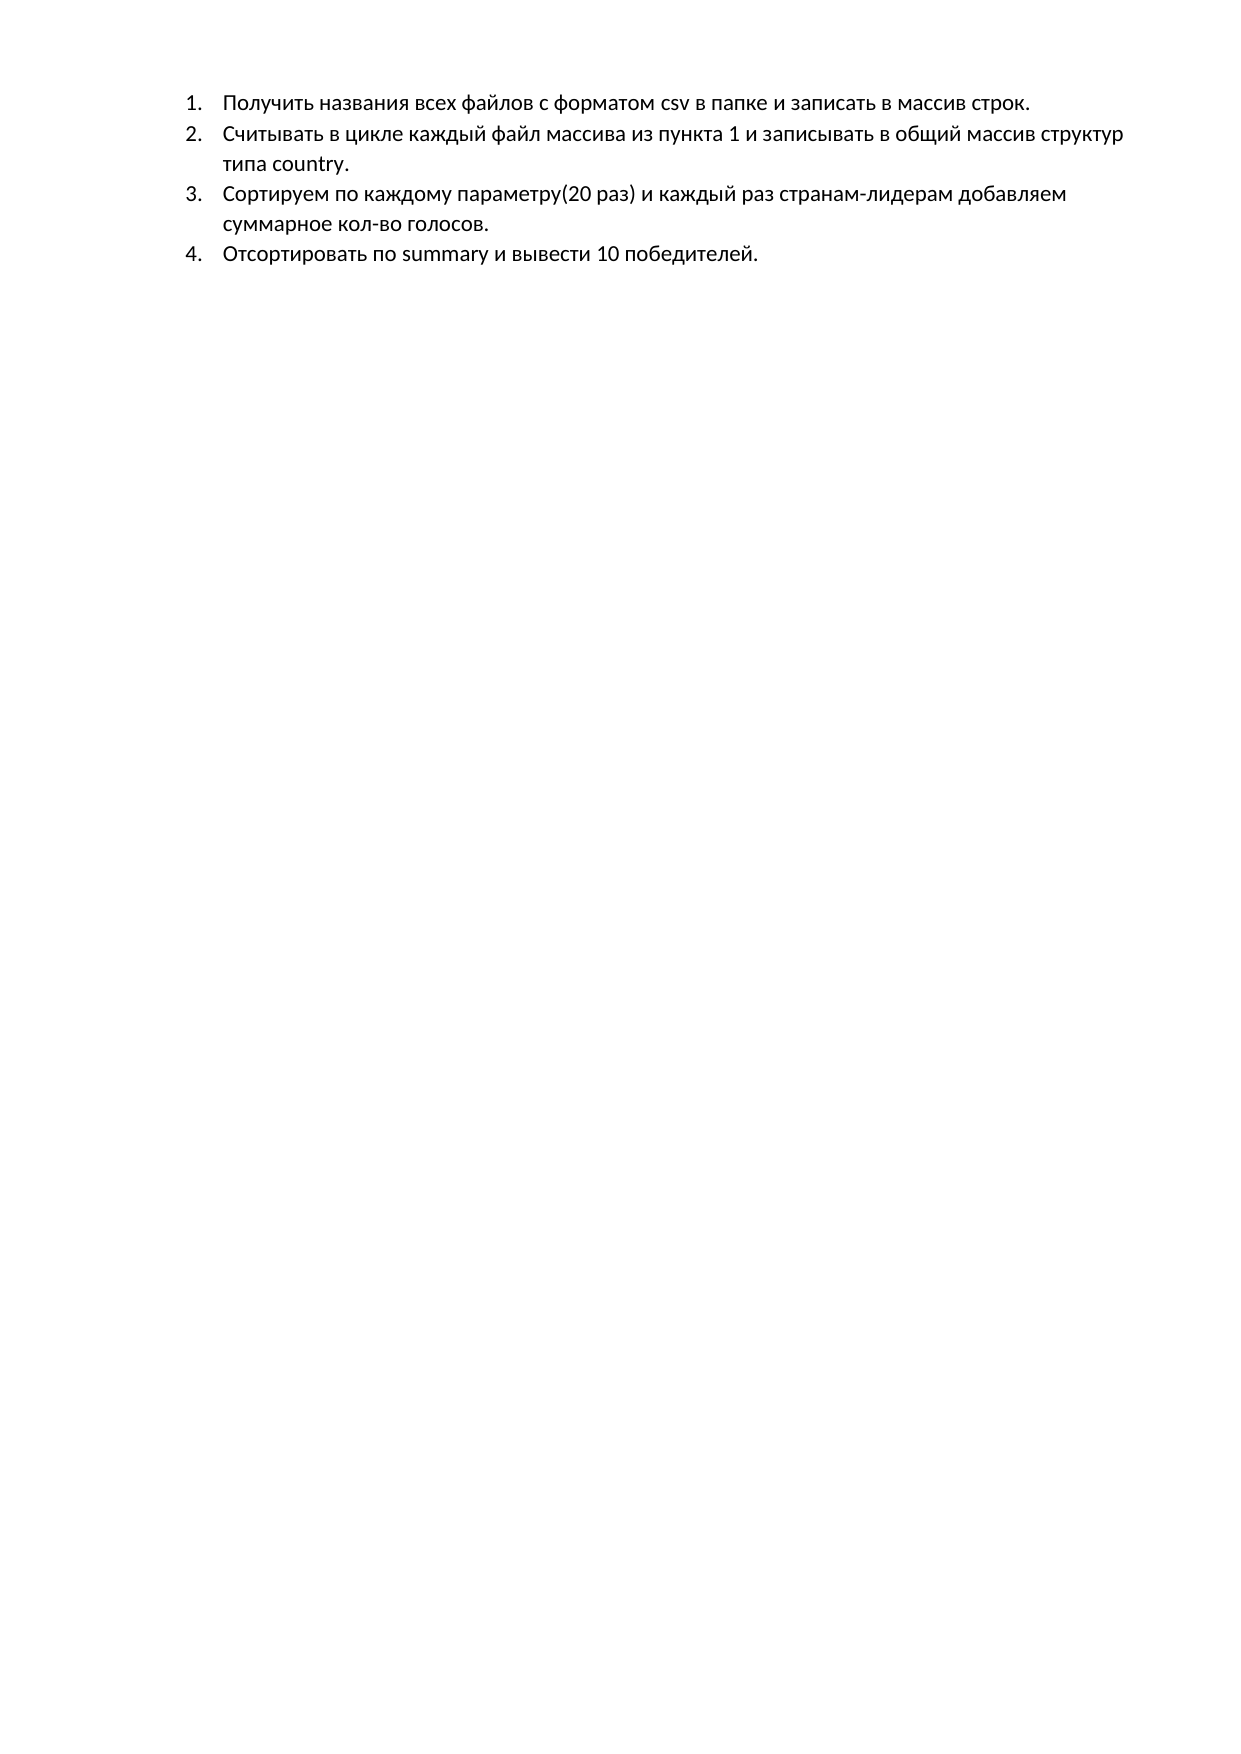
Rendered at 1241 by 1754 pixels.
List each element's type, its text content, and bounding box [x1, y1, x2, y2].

list Считывать в цикле каждый файл массива из пункта 1 и записывать в общий массив структур типа country. [185, 119, 1152, 177]
list Отсортировать по summary и вывести 10 победителей. [185, 239, 1152, 268]
list Получить названия всех файлов с форматом csv в папке и записать в массив строк. [185, 88, 1152, 117]
list Сортируем по каждому параметру(20 раз) и каждый раз странам-лидерам добавляем суммарное кол-во голосов. [185, 179, 1152, 237]
